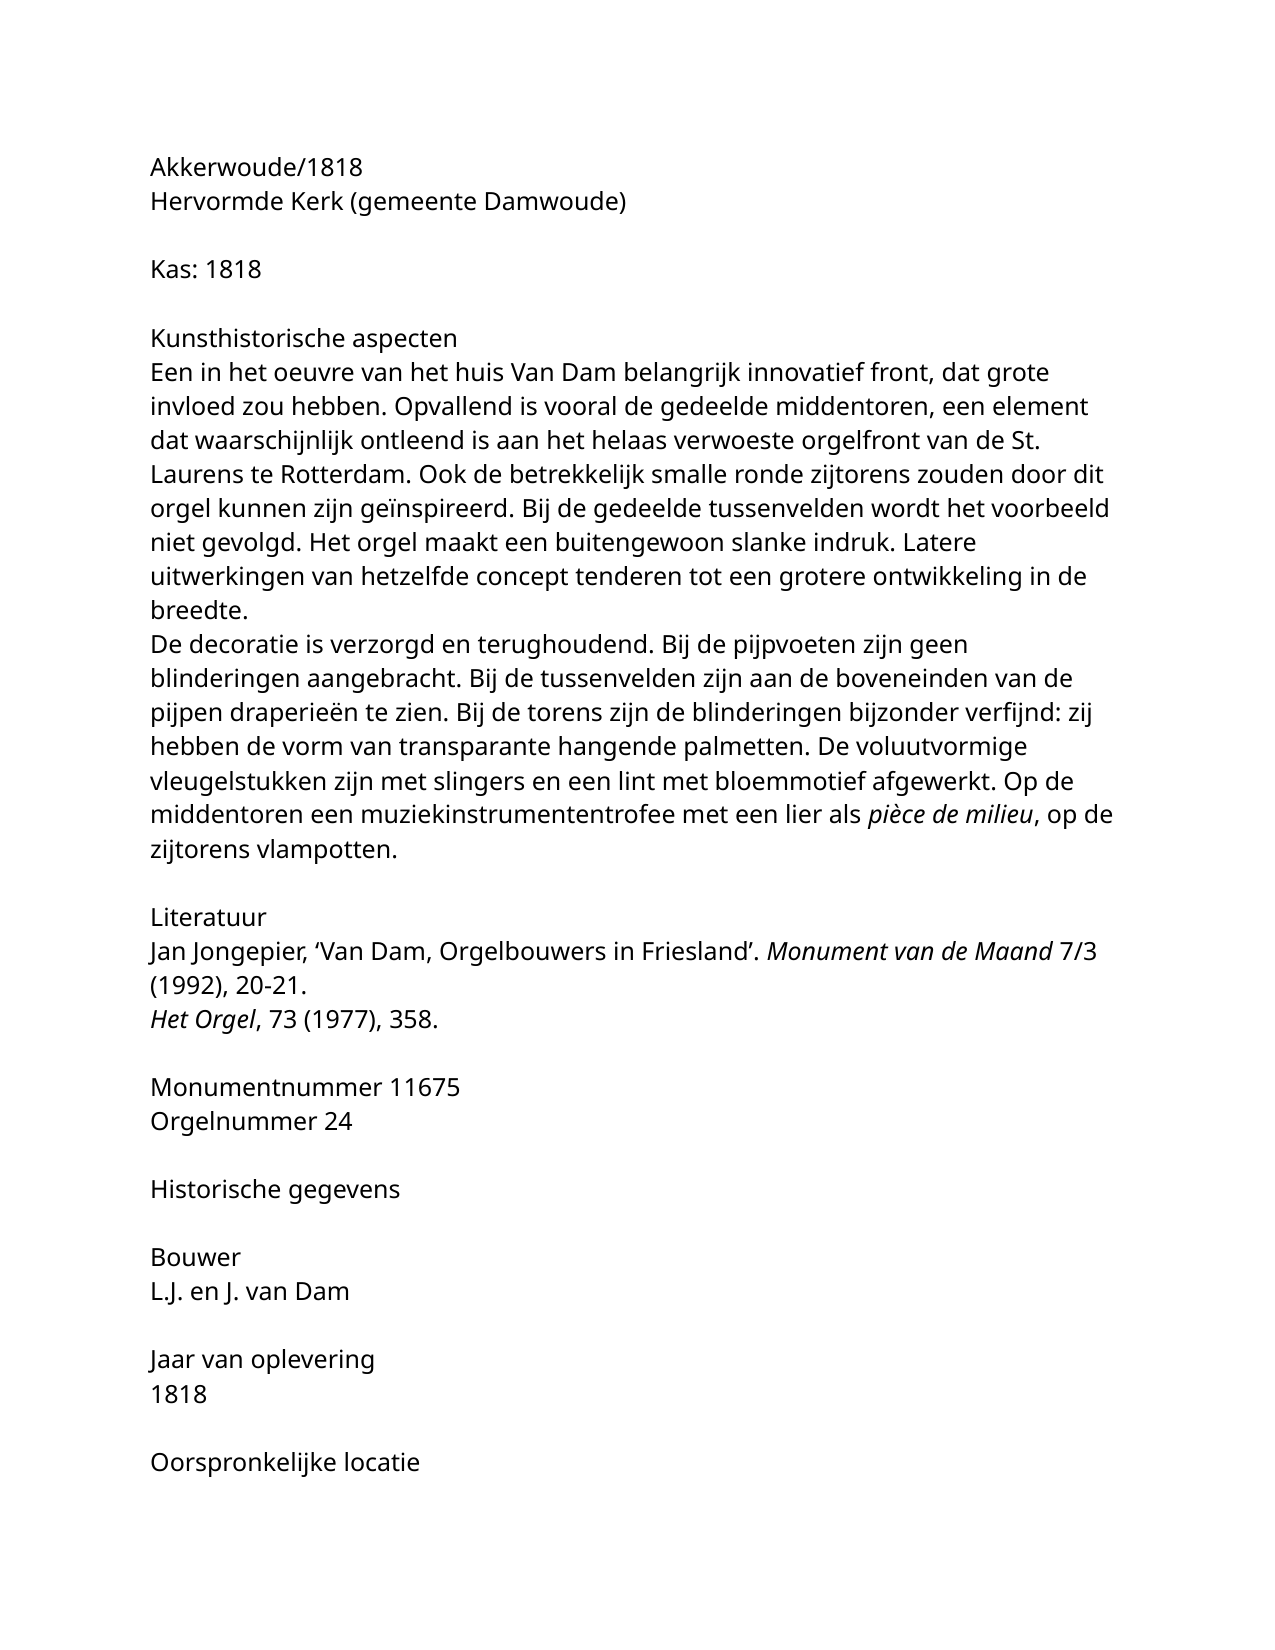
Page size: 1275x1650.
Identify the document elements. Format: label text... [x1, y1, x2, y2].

text Hervormde Kerk (gemeente Damwoude) [150, 184, 1125, 218]
text Jan Jongepier, ‘Van Dam, Orgelbouwers in Friesland’. Monument van de Maand 7/3 (1992), 20-21. [150, 933, 1125, 1002]
text Literatuur [150, 899, 1125, 933]
text Orgelnummer 24 [150, 1104, 1125, 1138]
text De decoratie is verzorgd en terughoudend. Bij de pijpvoeten zijn geen blinderingen aangebracht. Bij de tussenvelden zijn aan de boveneinden van de pijpen draperieën te zien. Bij de torens zijn de blinderingen bijzonder verfijnd: zij hebben de vorm van transparante hangende palmetten. De voluutvormige vleugelstukken zijn met slingers en een lint met bloemmotief afgewerkt. Op de middentoren een muziekinstrumententrofee met een lier als pièce de milieu, op de zijtorens vlampotten. [150, 627, 1125, 865]
text Kas: 1818 [150, 252, 1125, 286]
text Jaar van oplevering [150, 1342, 1125, 1376]
text Oorspronkelijke locatie [150, 1444, 1125, 1478]
text Monumentnummer 11675 [150, 1070, 1125, 1104]
text Het Orgel, 73 (1977), 358. [150, 1002, 1125, 1036]
text Kunsthistorische aspecten [150, 320, 1125, 354]
text Bouwer [150, 1240, 1125, 1274]
text Een in het oeuvre van het huis Van Dam belangrijk innovatief front, dat grote invloed zou hebben. Opvallend is vooral de gedeelde middentoren, een element dat waarschijnlijk ontleend is aan het helaas verwoeste orgelfront van de St. Laurens te Rotterdam. Ook de betrekkelijk smalle ronde zijtorens zouden door dit orgel kunnen zijn geïnspireerd. Bij de gedeelde tussenvelden wordt het voorbeeld niet gevolgd. Het orgel maakt een buitengewoon slanke indruk. Latere uitwerkingen van hetzelfde concept tenderen tot een grotere ontwikkeling in de breedte. [150, 354, 1125, 627]
text L.J. en J. van Dam [150, 1274, 1125, 1308]
text Historische gegevens [150, 1172, 1125, 1206]
text 1818 [150, 1376, 1125, 1410]
text Akkerwoude/1818 [150, 150, 1125, 184]
